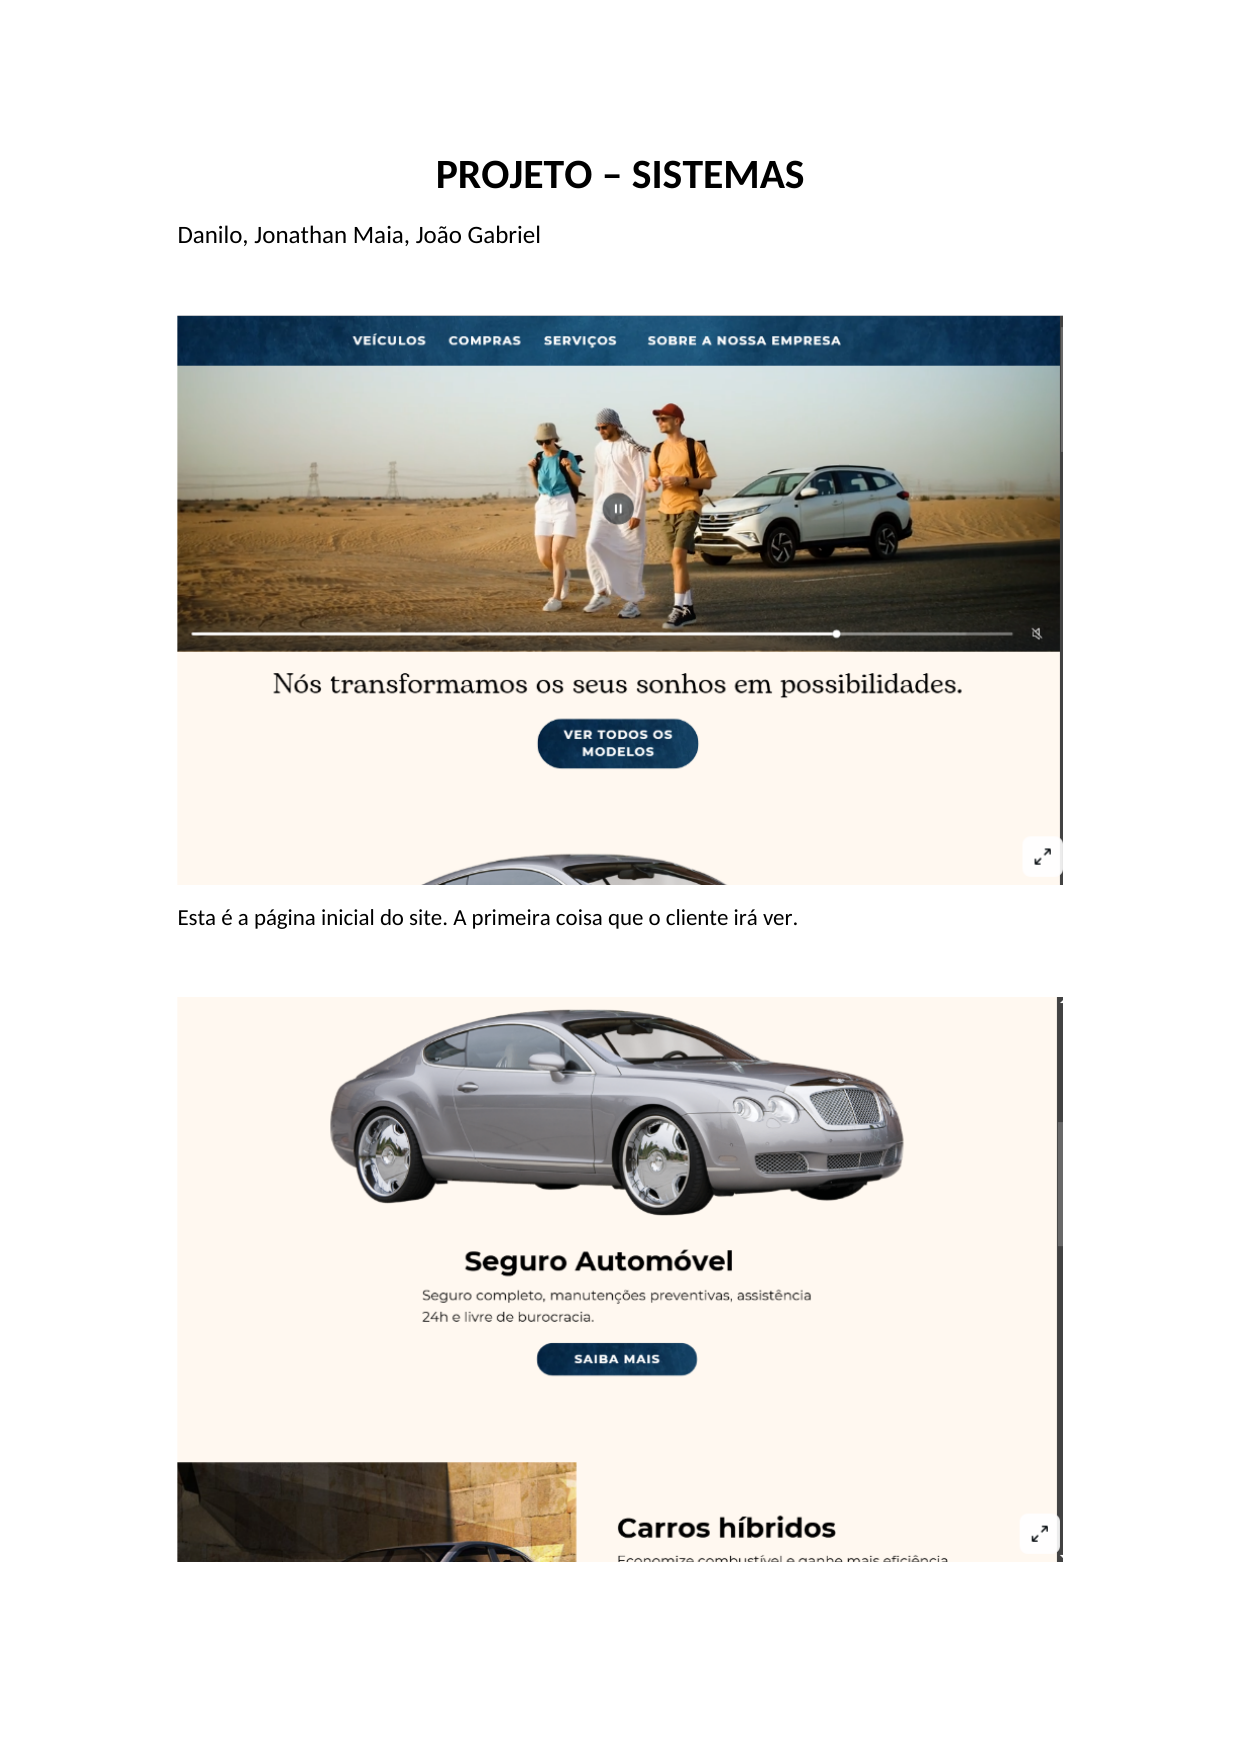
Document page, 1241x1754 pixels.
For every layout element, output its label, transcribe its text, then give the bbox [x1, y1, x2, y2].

text PROJETO – SISTEMAS [177, 148, 1063, 198]
text Danilo, Jonathan Maia, João Gabriel [177, 219, 1063, 250]
picture [177, 997, 1063, 1562]
text Esta é a página inicial do site. A primeira coisa que o cliente irá ver. [177, 903, 1063, 931]
picture [177, 315, 1063, 885]
